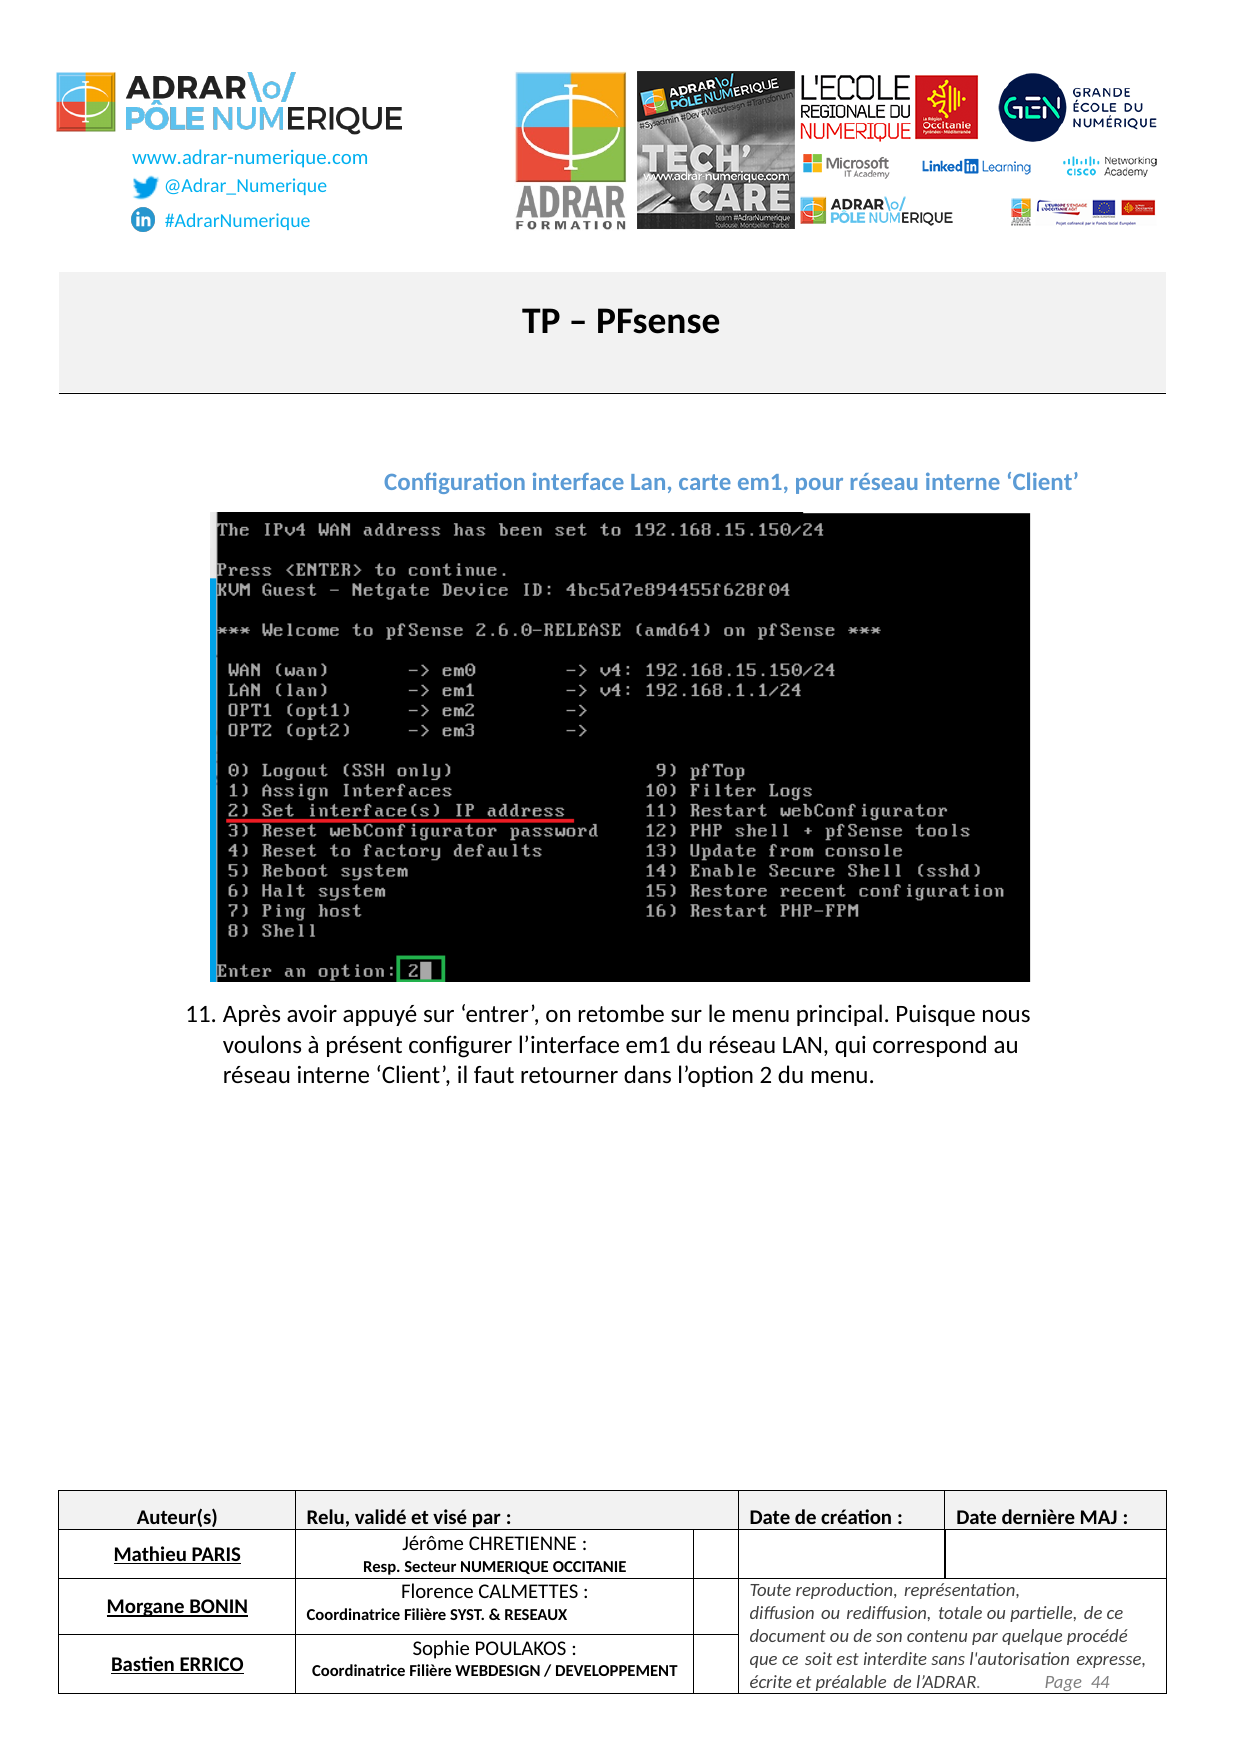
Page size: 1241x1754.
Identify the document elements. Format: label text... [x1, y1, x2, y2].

subtitle Configuration interface Lan, carte em1, pour réseau interne ‘Client’ [266, 466, 1093, 496]
list Après avoir appuyé sur ‘entrer’, on retombe sur le menu principal. Puisque nous voulons à présent configurer l’interface em1 du réseau LAN, qui correspond au réseau interne ‘Client’, il faut retourner dans l’option 2 du menu. [185, 998, 1093, 1090]
picture [131, 207, 155, 232]
picture [42, 61, 410, 146]
picture [514, 70, 627, 231]
picture [210, 512, 1031, 982]
picture [129, 171, 162, 203]
picture [637, 71, 1160, 229]
